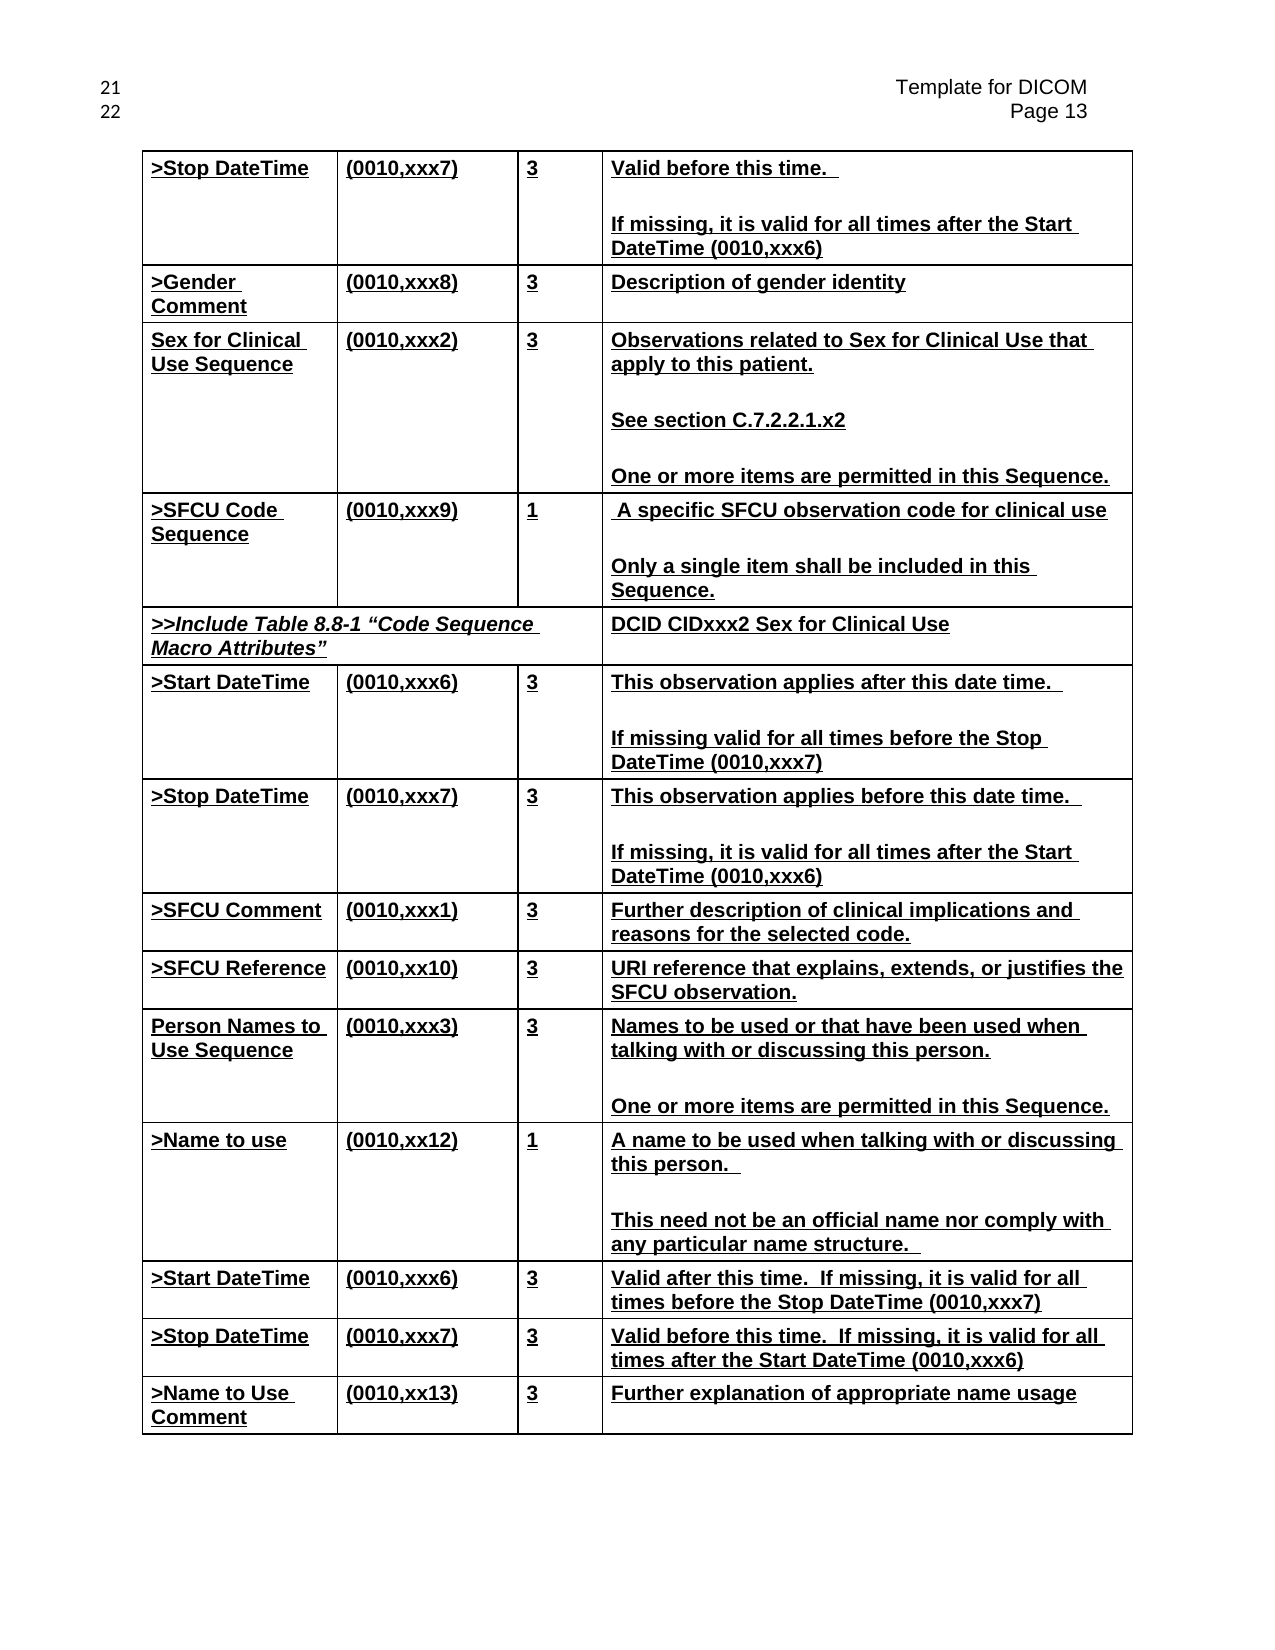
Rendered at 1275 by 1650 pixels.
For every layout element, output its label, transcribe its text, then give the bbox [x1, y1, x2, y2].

table_cell (0010,xx13) [338, 1377, 517, 1433]
table_cell (0010,xxx6) [338, 666, 517, 778]
table_cell (0010,xxx3) [338, 1010, 517, 1122]
table_cell 3 [519, 323, 602, 492]
table_cell 3 [519, 1262, 602, 1318]
table_cell >Stop DateTime [143, 1319, 337, 1376]
table_cell (0010,xxx9) [338, 494, 517, 606]
table_cell Further description of clinical implications and reasons for the selected code. [603, 894, 1132, 950]
table_cell (0010,xx12) [338, 1123, 517, 1260]
table_cell (0010,xxx7) [338, 780, 517, 892]
table_cell 3 [519, 1319, 602, 1376]
table_cell 3 [519, 1010, 602, 1122]
table_cell 3 [519, 1377, 602, 1433]
table_cell A specific SFCU observation code for clinical use Only a single item shall be included in this Sequence. [603, 494, 1132, 606]
table_cell Person Names to Use Sequence [143, 1010, 337, 1122]
table_cell >Start DateTime [143, 1262, 337, 1318]
table_cell This observation applies after this date time. If missing valid for all times before the Stop DateTime (0010,xxx7) [603, 666, 1132, 778]
table_cell Sex for Clinical Use Sequence [143, 323, 337, 492]
table_cell >Name to use [143, 1123, 337, 1260]
table_cell (0010,xxx6) [338, 1262, 517, 1318]
table_cell >Stop DateTime [143, 780, 337, 892]
table_cell (0010,xxx7) [338, 152, 517, 264]
table_cell 3 [519, 152, 602, 264]
table_cell Valid before this time. If missing, it is valid for all times after the Start DateTime (0010,xxx6) [603, 1319, 1132, 1376]
table_cell 3 [519, 780, 602, 892]
table_cell This observation applies before this date time. If missing, it is valid for all times after the Start DateTime (0010,xxx6) [603, 780, 1132, 892]
table_cell (0010,xxx7) [338, 1319, 517, 1376]
table_cell 3 [519, 266, 602, 322]
table_cell >SFCU Reference [143, 952, 337, 1008]
table_cell Observations related to Sex for Clinical Use that apply to this patient. See section C.7.2.2.1.x2 One or more items are permitted in this Sequence. [603, 323, 1132, 492]
table_cell >Stop DateTime [143, 152, 337, 264]
table_cell 3 [519, 952, 602, 1008]
table_cell Further explanation of appropriate name usage [603, 1377, 1132, 1433]
table_cell >>Include Table 8.8-1 “Code Sequence Macro Attributes” [143, 608, 602, 664]
table_cell 1 [519, 494, 602, 606]
table_cell Description of gender identity [603, 266, 1132, 322]
table_cell >Gender Comment [143, 266, 337, 322]
table_cell Valid after this time. If missing, it is valid for all times before the Stop DateTime (0010,xxx7) [603, 1262, 1132, 1318]
table_cell >SFCU Code Sequence [143, 494, 337, 606]
table_cell >SFCU Comment [143, 894, 337, 950]
table_cell 3 [519, 894, 602, 950]
table_cell (0010,xxx2) [338, 323, 517, 492]
table_cell >Start DateTime [143, 666, 337, 778]
table_cell 1 [519, 1123, 602, 1260]
table_cell Valid before this time. If missing, it is valid for all times after the Start DateTime (0010,xxx6) [603, 152, 1132, 264]
table_cell URI reference that explains, extends, or justifies the SFCU observation. [603, 952, 1132, 1008]
table_cell Names to be used or that have been used when talking with or discussing this person. One or more items are permitted in this Sequence. [603, 1010, 1132, 1122]
table_cell (0010,xxx1) [338, 894, 517, 950]
table_cell 3 [519, 666, 602, 778]
table_cell DCID CIDxxx2 Sex for Clinical Use [603, 608, 1132, 664]
table_cell (0010,xx10) [338, 952, 517, 1008]
table_cell >Name to Use Comment [143, 1377, 337, 1433]
table_cell A name to be used when talking with or discussing this person. This need not be an official name nor comply with any particular name structure. [603, 1123, 1132, 1260]
table_cell (0010,xxx8) [338, 266, 517, 322]
